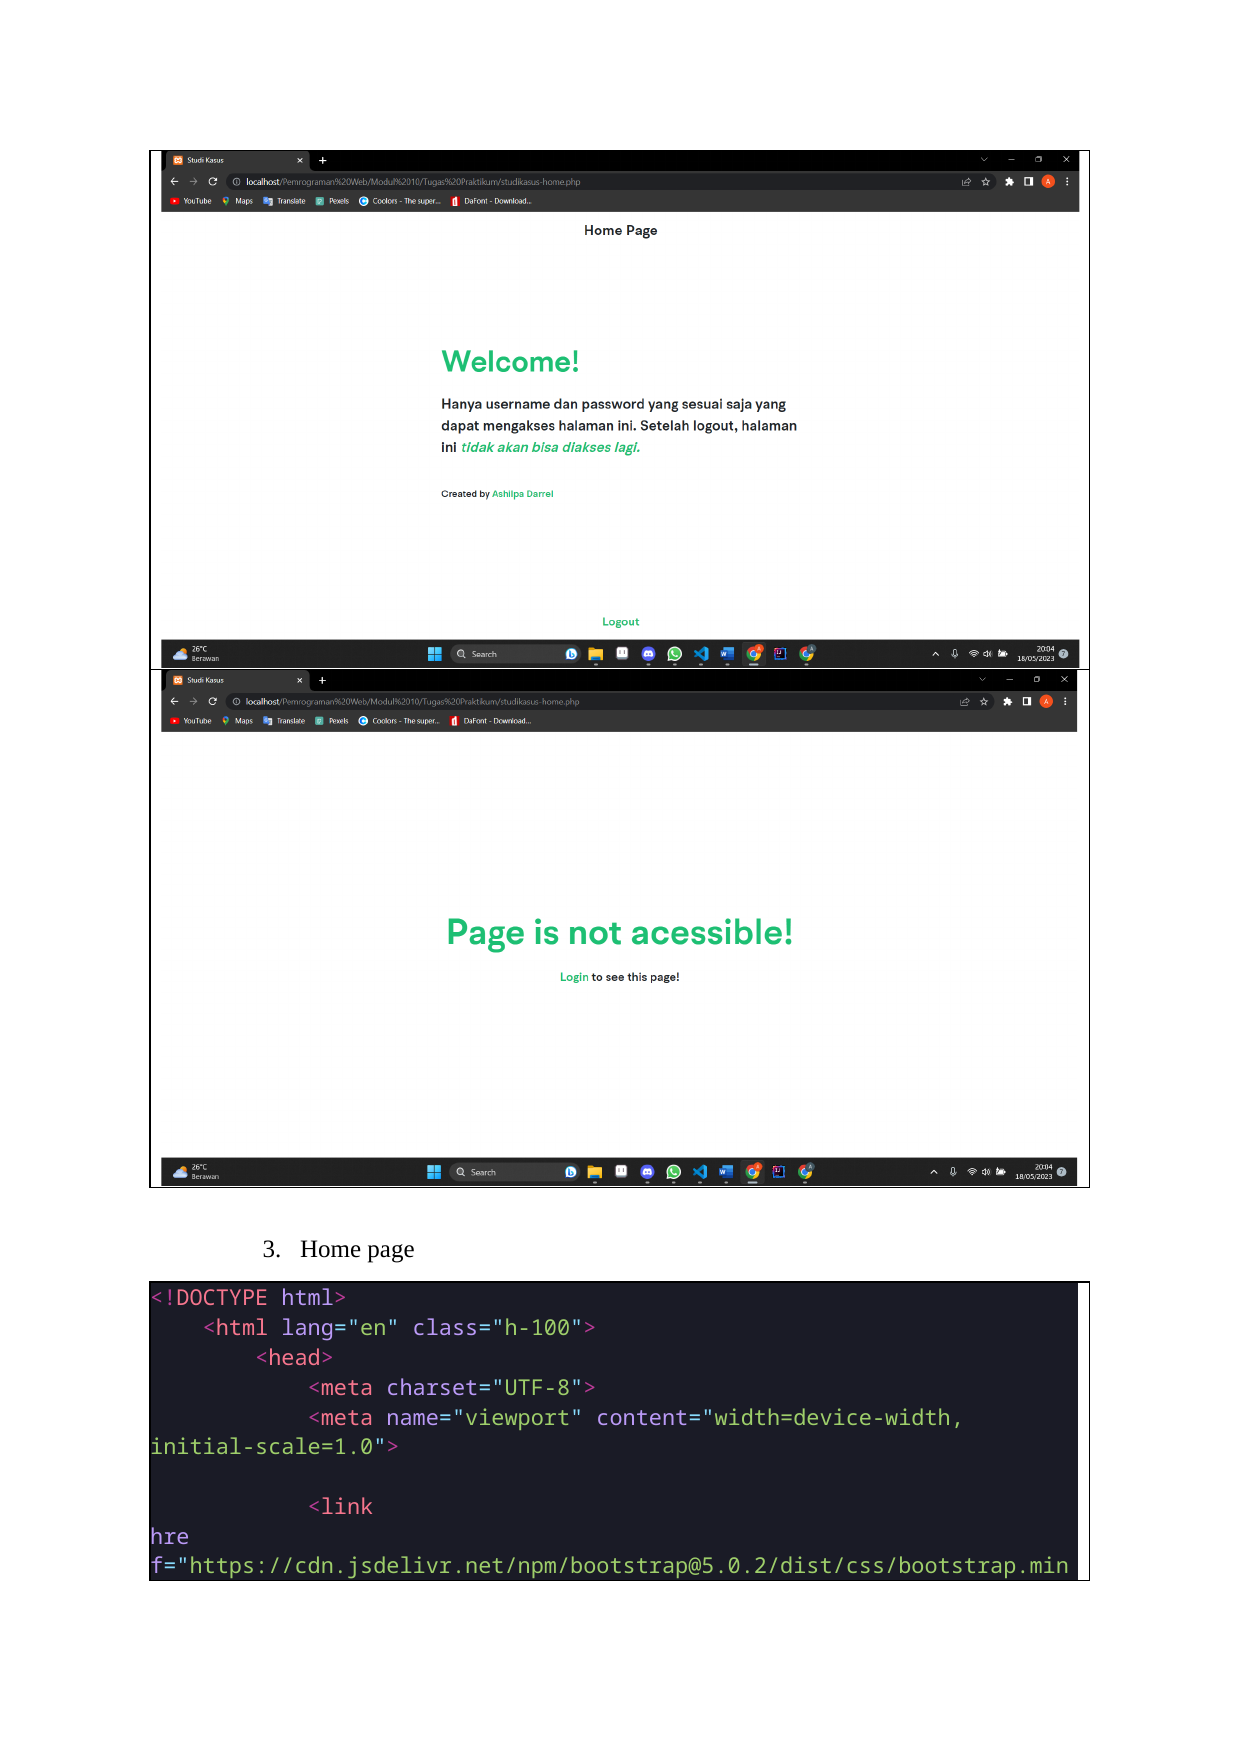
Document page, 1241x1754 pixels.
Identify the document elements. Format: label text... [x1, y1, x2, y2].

picture [161, 670, 1078, 1186]
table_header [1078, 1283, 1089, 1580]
list Home page [262, 1234, 1090, 1263]
picture [161, 151, 1080, 668]
table_cell [151, 670, 1089, 1187]
table_cell [151, 151, 1089, 669]
